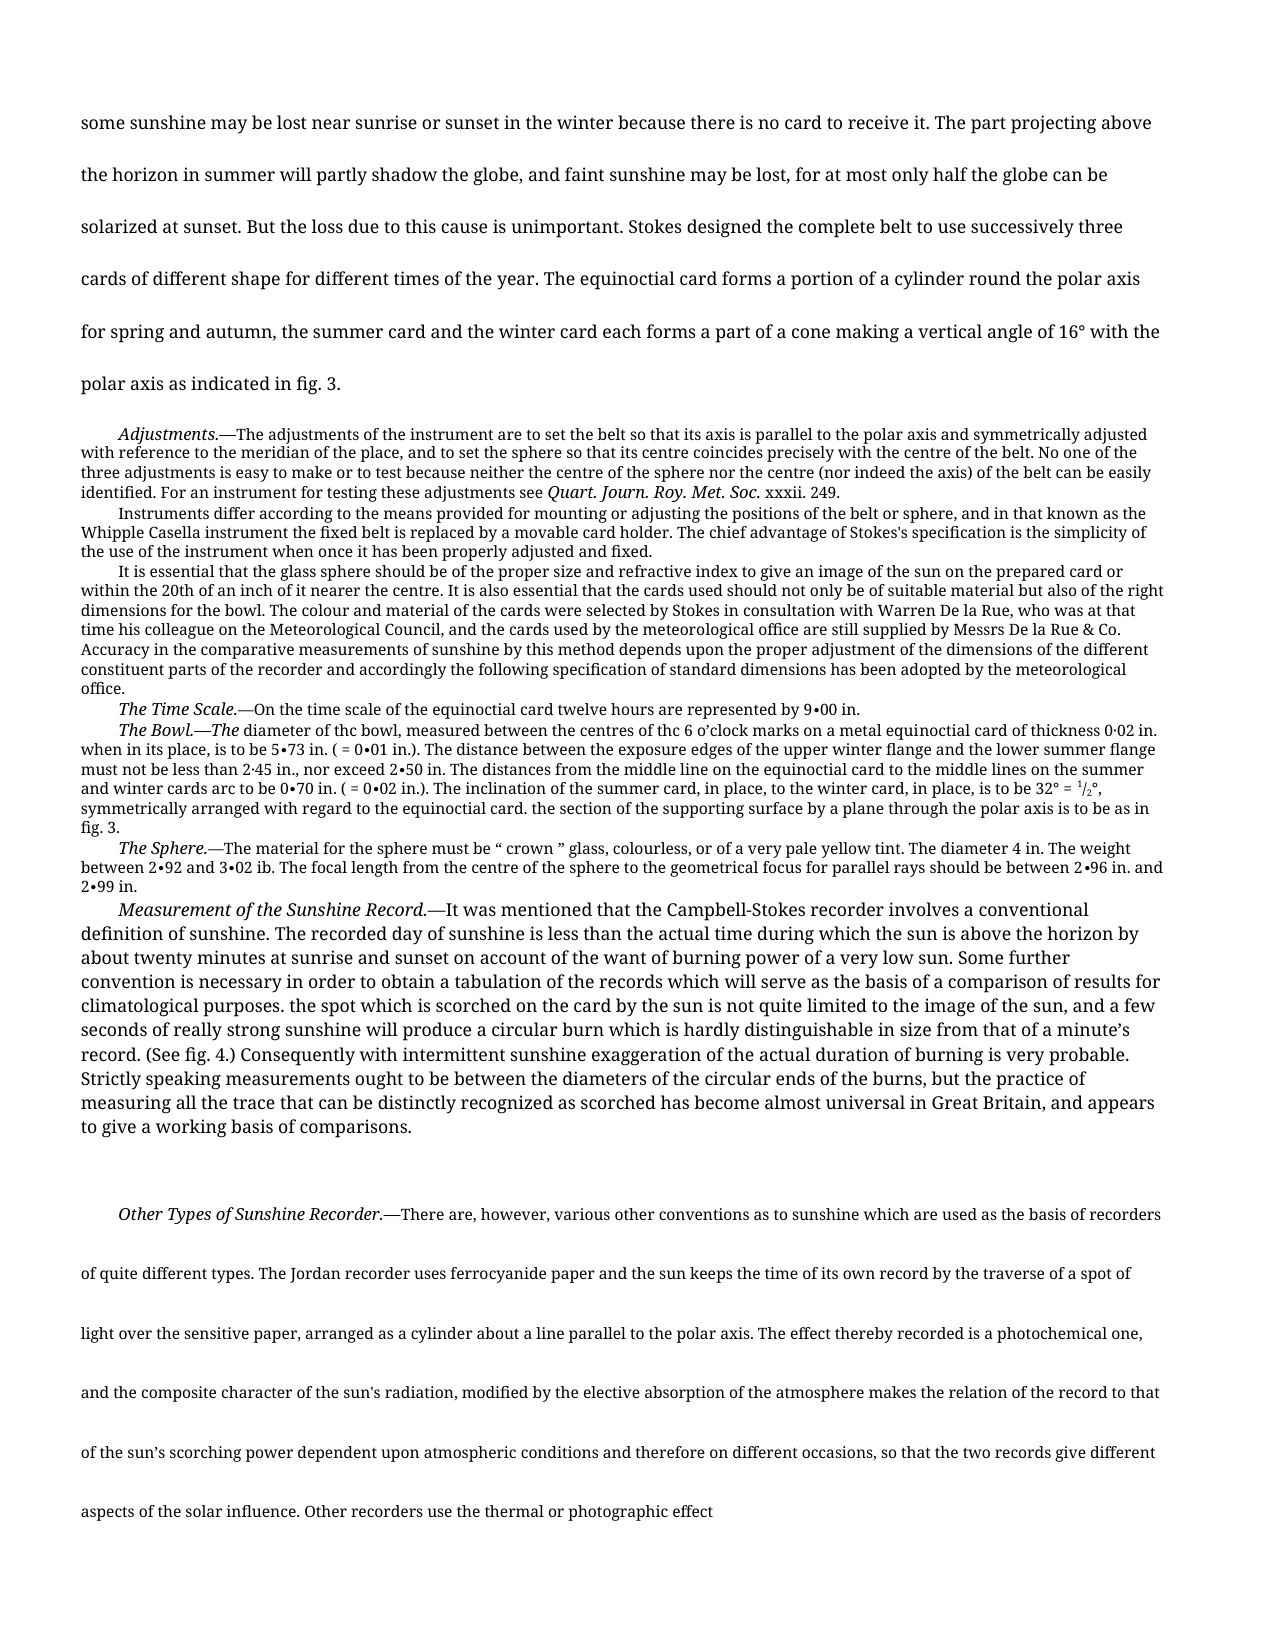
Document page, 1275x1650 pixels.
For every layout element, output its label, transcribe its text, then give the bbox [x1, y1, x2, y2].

text Adjustments.—The adjustments of the instrument are to set the belt so that its axis is parallel to the polar axis and symmetrically adjusted with reference to the meridian of the place, and to set the sphere so that its centre coincides precisely with the centre of the belt. No one of the three adjustments is easy to make or to test because neither the centre of the sphere nor the centre (nor indeed the axis) of the belt can be easily identified. For an instrument for testing these adjustments see Quart. Journ. Roy. Met. Soc. xxxii. 249. [81, 423, 1167, 503]
text The Bowl.—The diameter of thc bowl, measured between the centres of thc 6 o’clock marks on a metal equinoctial card of thickness 0·02 in. when in its place, is to be 5∙73 in. ( = 0∙01 in.). The distance between the exposure edges of the upper winter flange and the lower summer flange must not be less than 2·45 in., nor exceed 2∙50 in. The distances from the middle line on the equinoctial card to the middle lines on the summer and winter cards arc to be 0∙70 in. ( = 0∙02 in.). The inclination of the summer card, in place, to the winter card, in place, is to be 32° = 1/2°, symmetrically arranged with regard to the equinoctial card. the section of the supporting surface by a plane through the polar axis is to be as in fig. 3. [81, 719, 1167, 838]
text Other Types of Sunshine Recorder.—There are, however, various other conventions as to sunshine which are used as the basis of recorders of quite different types. The Jordan recorder uses ferrocyanide paper and the sun keeps the time of its own record by the traverse of a spot of light over the sensitive paper, arranged as a cylinder about a line parallel to the polar axis. The effect thereby recorded is a photochemical one, and the composite character of the sun's radiation, modified by the elective absorption of the atmosphere makes the relation of the record to that of the sun’s scorching power dependent upon atmospheric conditions and therefore on different occasions, so that the two records give different aspects of the solar influence. Other recorders use the thermal or photographic effect [81, 1173, 1167, 1530]
text It is essential that the glass sphere should be of the proper size and refractive index to give an image of the sun on the prepared card or within the 20th of an inch of it nearer the centre. It is also essential that the cards used should not only be of suitable material but also of the right dimensions for the bowl. The colour and material of the cards were selected by Stokes in consultation with Warren De la Rue, who was at that time his colleague on the Meteorological Council, and the cards used by the meteorological office are still supplied by Messrs De la Rue & Co. Accuracy in the comparative measurements of sunshine by this method depends upon the proper adjustment of the dimensions of the different constituent parts of the recorder and accordingly the following specification of standard dimensions has been adopted by the meteorological office. [81, 562, 1167, 699]
text Measurement of the Sunshine Record.—It was mentioned that the Campbell-Stokes recorder involves a conventional definition of sunshine. The recorded day of sunshine is less than the actual time during which the sun is above the horizon by about twenty minutes at sunrise and sunset on account of the want of burning power of a very low sun. Some further convention is necessary in order to obtain a tabulation of the records which will serve as the basis of a comparison of results for climatological purposes. the spot which is scorched on the card by the sun is not quite limited to the image of the sun, and a few seconds of really strong sunshine will produce a circular burn which is hardly distinguishable in size from that of a minute’s record. (See fig. 4.) Consequently with intermittent sunshine exaggeration of the actual duration of burning is very probable. Strictly speaking measurements ought to be between the diameters of the circular ends of the burns, but the practice of measuring all the trace that can be distinctly recognized as scorched has become almost universal in Great Britain, and appears to give a working basis of comparisons. [81, 897, 1167, 1139]
text some sunshine may be lost near sunrise or sunset in the winter because there is no card to receive it. The part projecting above the horizon in summer will partly shadow the globe, and faint sunshine may be lost, for at most only half the globe can be solarized at sunset. But the loss due to this cause is unimportant. Stokes designed the complete belt to use successively three cards of different shape for different times of the year. The equinoctial card forms a portion of a cylinder round the polar axis for spring and autumn, the summer card and the winter card each forms a part of a cone making a vertical angle of 16° with the polar axis as indicated in fig. 3. [81, 110, 1167, 395]
text The Time Scale.—On the time scale of the equinoctial card twelve hours are represented by 9∙00 in. [81, 699, 1167, 719]
text Instruments differ according to the means provided for mounting or adjusting the positions of the belt or sphere, and in that known as the Whipple Casella instrument the fixed belt is replaced by a movable card holder. The chief advantage of Stokes's specification is the simplicity of the use of the instrument when once it has been properly adjusted and fixed. [81, 503, 1167, 562]
text The Sphere.—The material for the sphere must be “ crown ” glass, colourless, or of a very pale yellow tint. The diameter 4 in. The weight between 2∙92 and 3∙02 ib. The focal length from the centre of the sphere to the geometrical focus for parallel rays should be between 2∙96 in. and 2∙99 in. [81, 838, 1167, 897]
